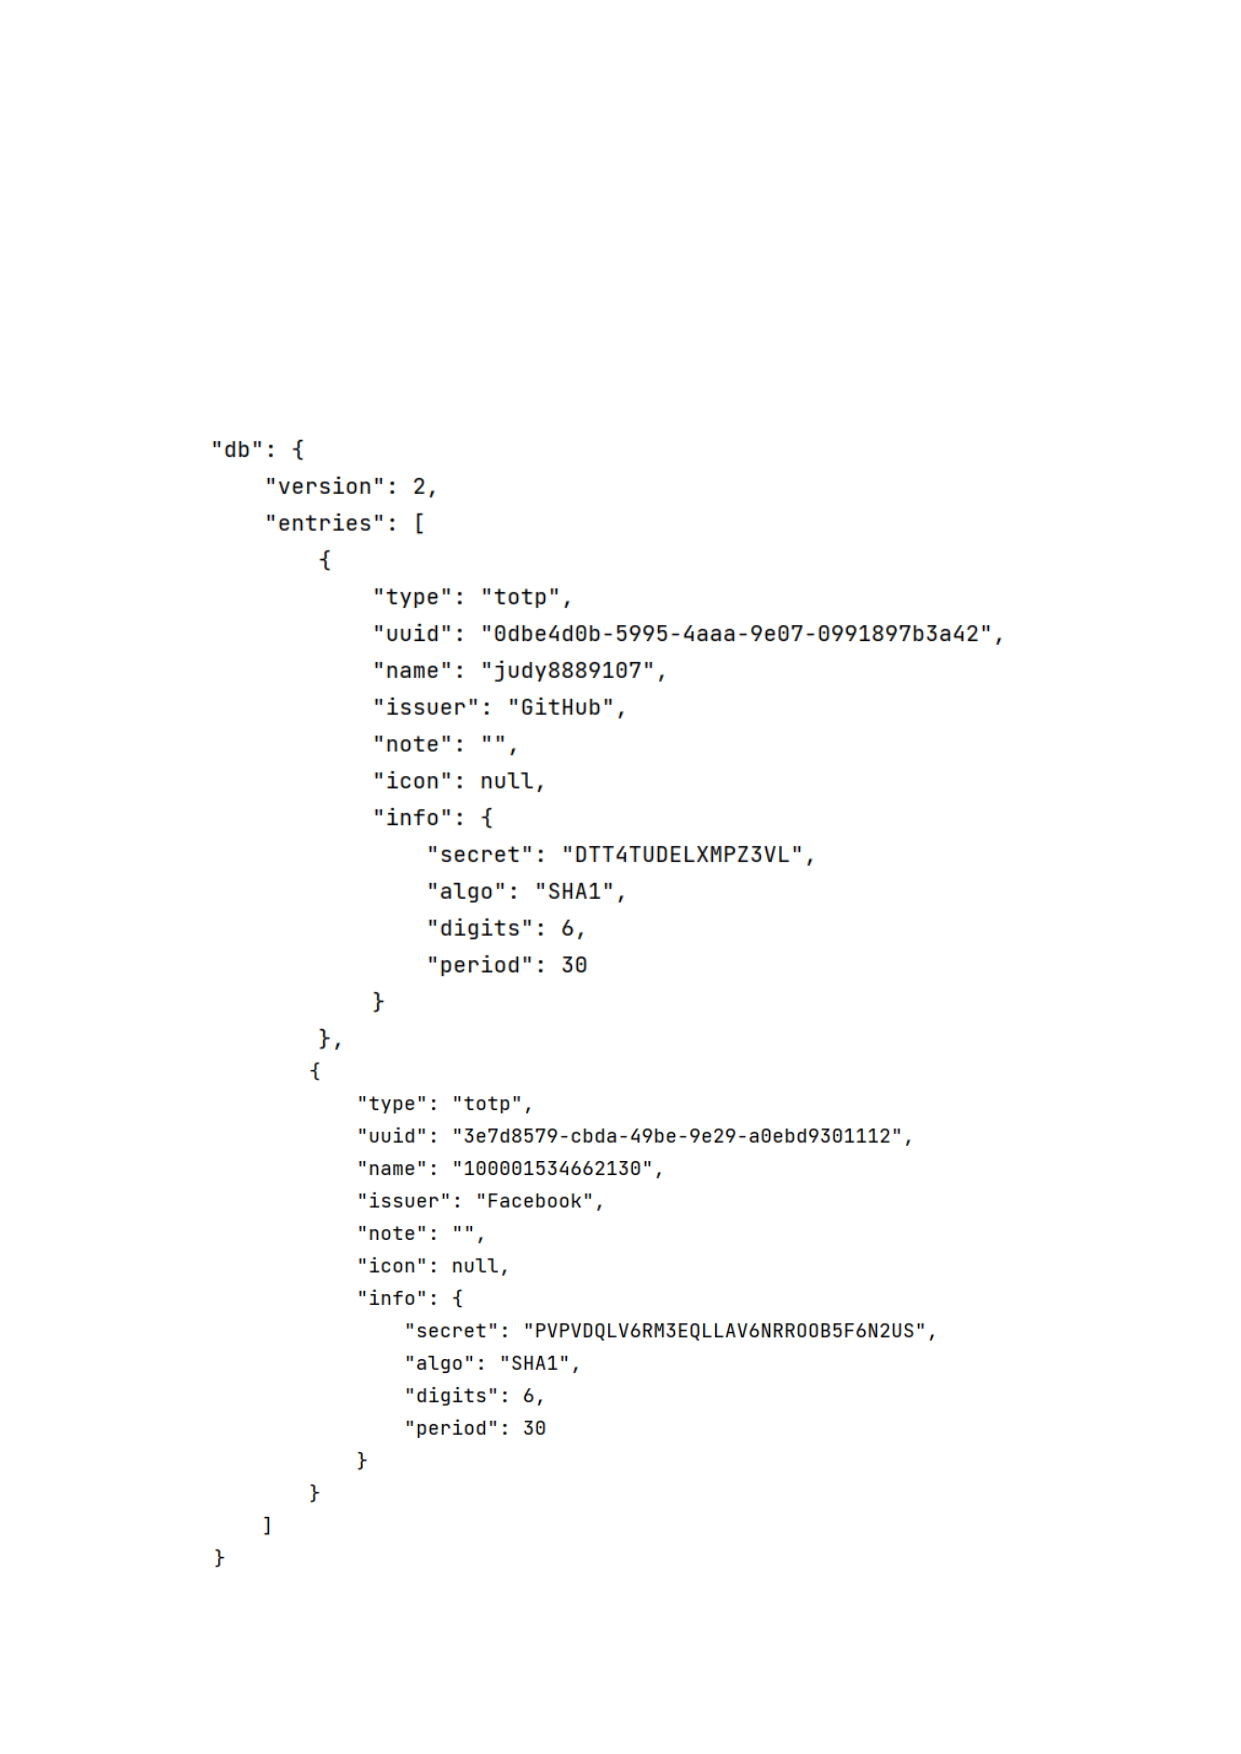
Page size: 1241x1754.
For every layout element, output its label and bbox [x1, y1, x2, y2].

picture [187, 424, 1053, 1583]
